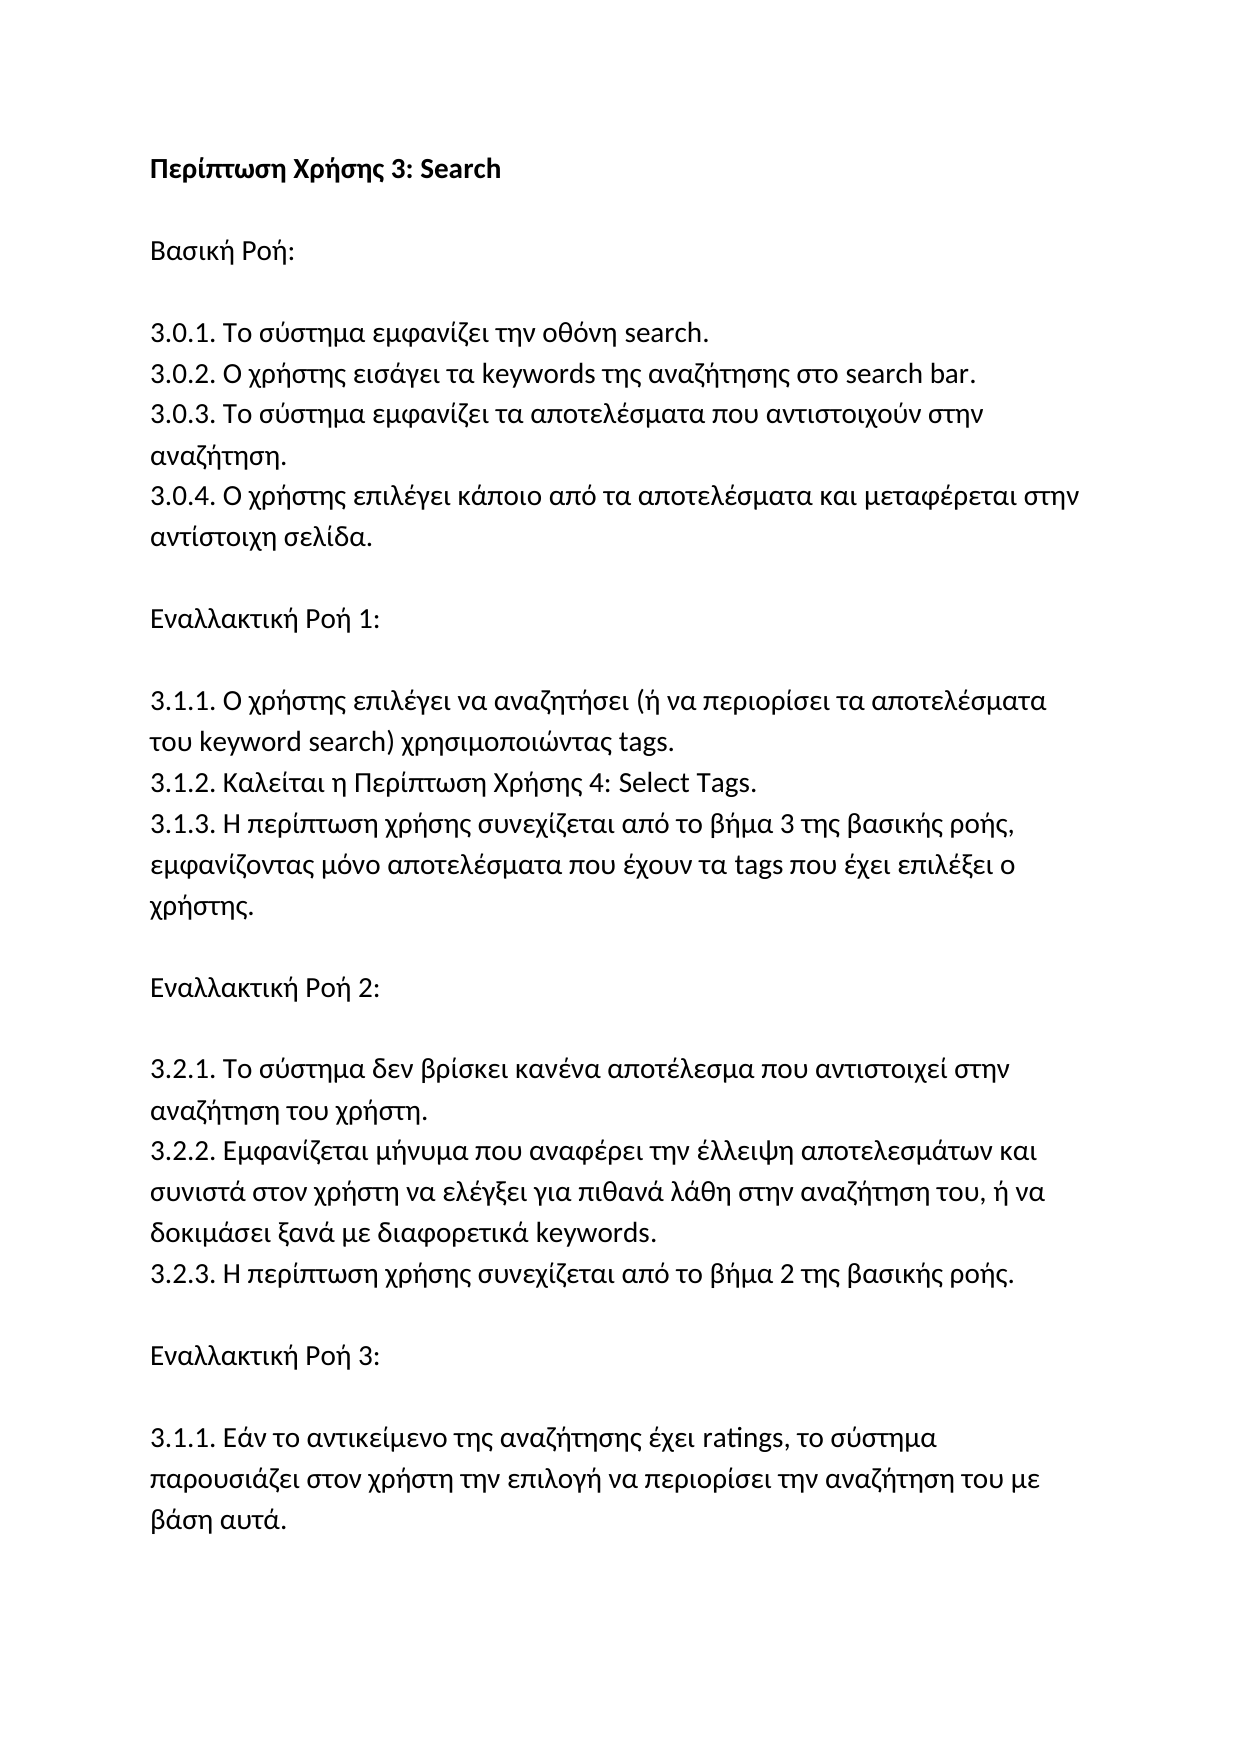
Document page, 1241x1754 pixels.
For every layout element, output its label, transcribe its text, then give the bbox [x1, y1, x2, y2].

text 3.1.2. Καλείται η Περίπτωση Χρήσης 4: Select Tags. [150, 764, 1090, 800]
text 3.1.3. Η περίπτωση χρήσης συνεχίζεται από το βήμα 3 της βασικής ροής, εμφανίζοντας μόνο αποτελέσματα που έχουν τα tags που έχει επιλέξει ο χρήστης. [150, 805, 1090, 922]
text 3.0.3. Το σύστημα εμφανίζει τα αποτελέσματα που αντιστοιχούν στην αναζήτηση. [150, 396, 1090, 472]
text Περίπτωση Χρήσης 3: Search [150, 150, 1090, 186]
text 3.2.1. Το σύστημα δεν βρίσκει κανένα αποτέλεσμα που αντιστοιχεί στην αναζήτηση του χρήστη. [150, 1051, 1090, 1127]
text 3.2.2. Εμφανίζεται μήνυμα που αναφέρει την έλλειψη αποτελεσμάτων και συνιστά στον χρήστη να ελέγξει για πιθανά λάθη στην αναζήτηση του, ή να δοκιμάσει ξανά με διαφορετικά keywords. [150, 1132, 1090, 1250]
text 3.0.1. Το σύστημα εμφανίζει την οθόνη search. 3.0.2. Ο χρήστης εισάγει τα keywords της αναζήτησης στο search bar. [150, 314, 1090, 390]
text 3.2.3. Η περίπτωση χρήσης συνεχίζεται από το βήμα 2 της βασικής ροής. [150, 1255, 1090, 1291]
text Εναλλακτική Ροή 1: [150, 600, 1090, 636]
text Εναλλακτική Ροή 3: [150, 1337, 1090, 1373]
text Εναλλακτική Ροή 2: [150, 969, 1090, 1004]
text Βασική Ροή: [150, 232, 1090, 267]
text 3.0.4. Ο χρήστης επιλέγει κάποιο από τα αποτελέσματα και μεταφέρεται στην αντίστοιχη σελίδα. [150, 477, 1090, 554]
text 3.1.1. Ο χρήστης επιλέγει να αναζητήσει (ή να περιορίσει τα αποτελέσματα του keyword search) χρησιμοποιώντας tags. [150, 682, 1090, 759]
text 3.1.1. Εάν το αντικείμενο της αναζήτησης έχει ratings, το σύστημα παρουσιάζει στον χρήστη την επιλογή να περιορίσει την αναζήτηση του με βάση αυτά. [150, 1419, 1090, 1537]
